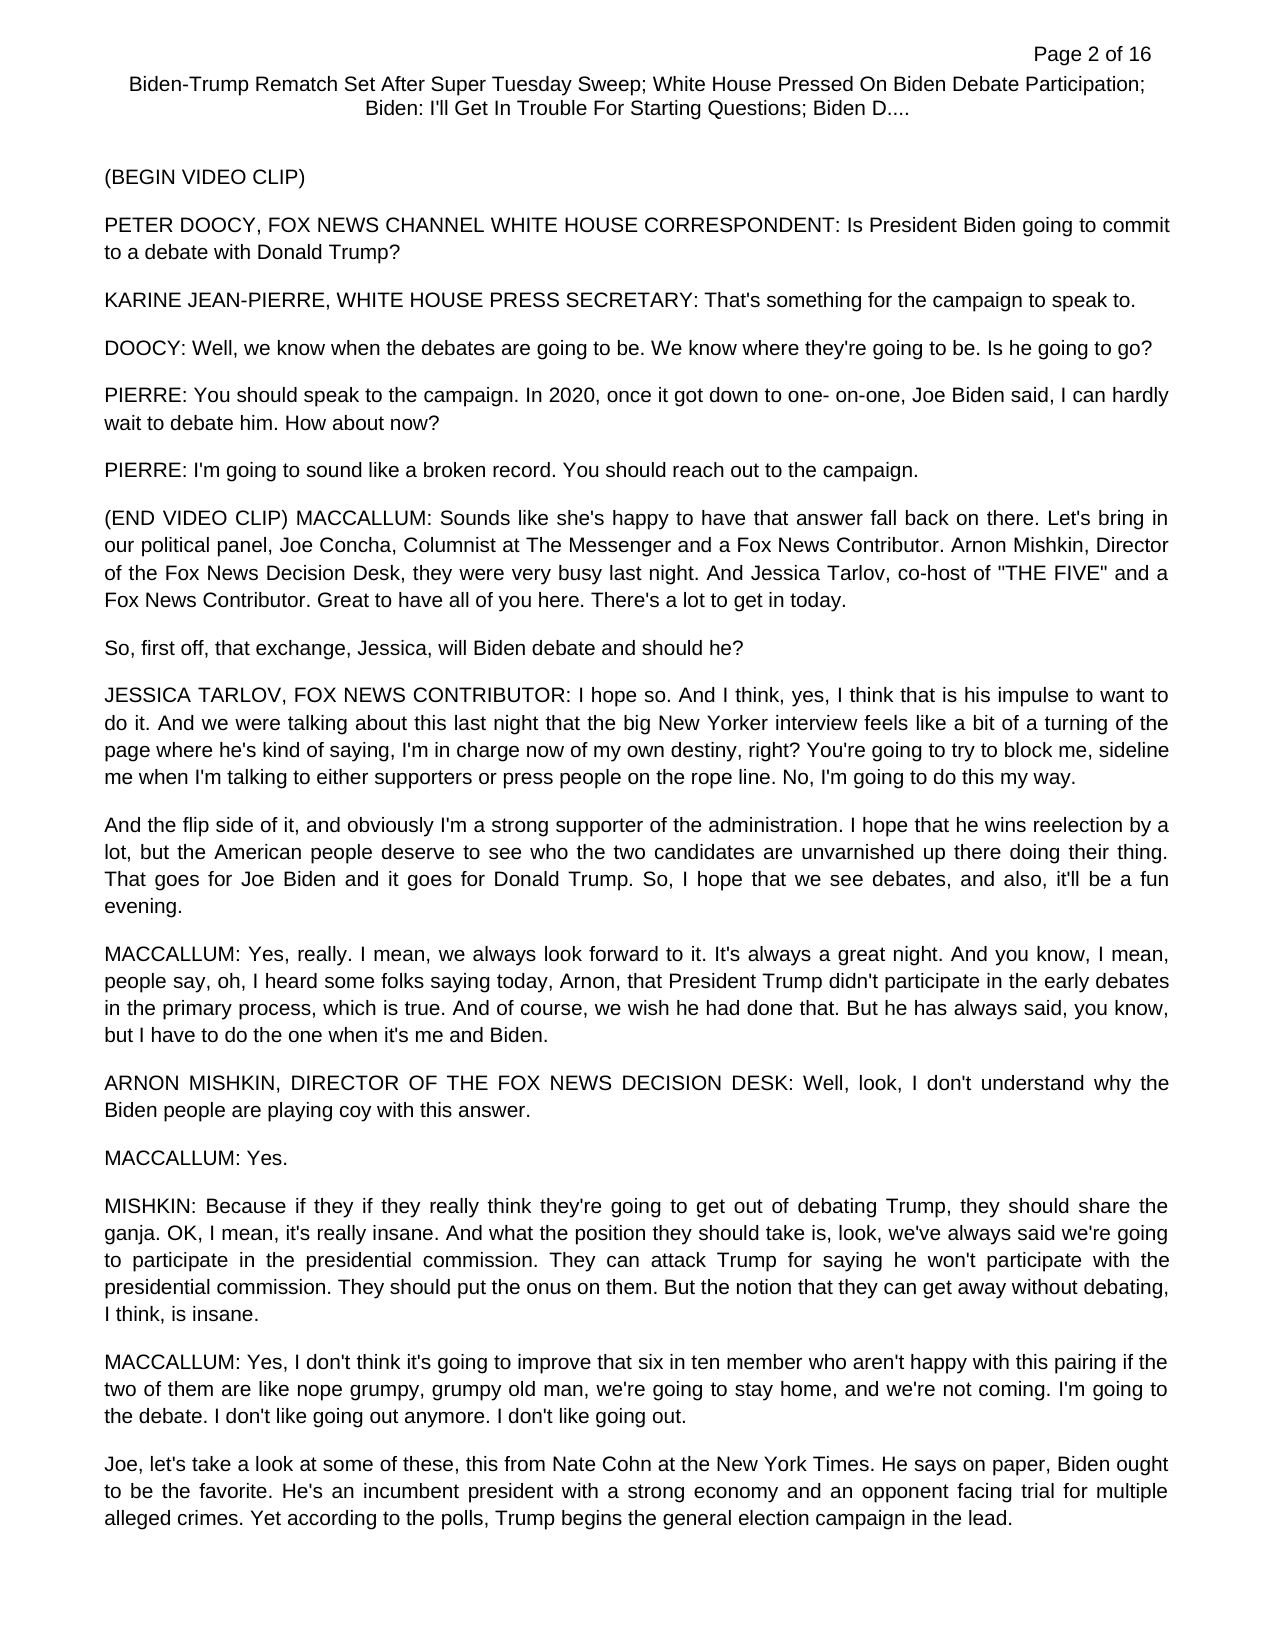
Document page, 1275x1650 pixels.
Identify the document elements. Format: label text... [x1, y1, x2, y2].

text MACCALLUM: Yes. [104, 1143, 1171, 1170]
text MISHKIN: Because if they if they really think they're going to get out of debating Trump, they should share the ganja. OK, I mean, it's really insane. And what the position they should take is, look, we've always said we're going to participate in the presidential commission. They can attack Trump for saying he won't participate with the presidential commission. They should put the onus on them. But the notion that they can get away without debating, I think, is insane. [104, 1191, 1171, 1326]
text Joe, let's take a look at some of these, this from Nate Cohn at the New York Times. He says on paper, Biden ought to be the favorite. He's an incumbent president with a strong economy and an opponent facing trial for multiple alleged crimes. Yet according to the polls, Trump begins the general election campaign in the lead. [104, 1449, 1171, 1530]
text JESSICA TARLOV, FOX NEWS CONTRIBUTOR: I hope so. And I think, yes, I think that is his impulse to want to do it. And we were talking about this last night that the big New Yorker interview feels like a bit of a turning of the page where he's kind of saying, I'm in charge now of my own destiny, right? You're going to try to block me, sideline me when I'm talking to either supporters or press people on the rope line. No, I'm going to do this my way. [104, 680, 1171, 788]
text ARNON MISHKIN, DIRECTOR OF THE FOX NEWS DECISION DESK: Well, look, I don't understand why the Biden people are playing coy with this answer. [104, 1068, 1171, 1122]
text So, first off, that exchange, Jessica, will Biden debate and should he? [104, 632, 1171, 659]
text PIERRE: I'm going to sound like a broken record. You should reach out to the campaign. [104, 455, 1171, 482]
text And the flip side of it, and obviously I'm a strong supporter of the administration. I hope that he wins reelection by a lot, but the American people deserve to see who the two candidates are unvarnished up there doing their thing. That goes for Joe Biden and it goes for Donald Trump. So, I hope that we see debates, and also, it'll be a fun evening. [104, 809, 1171, 918]
text KARINE JEAN-PIERRE, WHITE HOUSE PRESS SECRETARY: That's something for the campaign to speak to. [104, 284, 1171, 311]
text PETER DOOCY, FOX NEWS CHANNEL WHITE HOUSE CORRESPONDENT: Is President Biden going to commit to a debate with Donald Trump? [104, 209, 1171, 263]
text DOOCY: Well, we know when the debates are going to be. We know where they're going to be. Is he going to go? [104, 332, 1171, 359]
text MACCALLUM: Yes, I don't think it's going to improve that six in ten member who aren't happy with this pairing if the two of them are like nope grumpy, grumpy old man, we're going to stay home, and we're not coming. I'm going to the debate. I don't like going out anymore. I don't like going out. [104, 1347, 1171, 1428]
text MACCALLUM: Yes, really. I mean, we always look forward to it. It's always a great night. And you know, I mean, people say, oh, I heard some folks saying today, Arnon, that President Trump didn't participate in the early debates in the primary process, which is true. And of course, we wish he had done that. But he has always said, you know, but I have to do the one when it's me and Biden. [104, 938, 1171, 1047]
text (END VIDEO CLIP) MACCALLUM: Sounds like she's happy to have that answer fall back on there. Let's bring in our political panel, Joe Concha, Columnist at The Messenger and a Fox News Contributor. Arnon Mishkin, Director of the Fox News Decision Desk, they were very busy last night. And Jessica Tarlov, co-host of "THE FIVE" and a Fox News Contributor. Great to have all of you here. There's a lot to get in today. [104, 503, 1171, 611]
text (BEGIN VIDEO CLIP) [104, 161, 1171, 188]
text PIERRE: You should speak to the campaign. In 2020, once it got down to one- on-one, Joe Biden said, I can hardly wait to debate him. How about now? [104, 380, 1171, 434]
